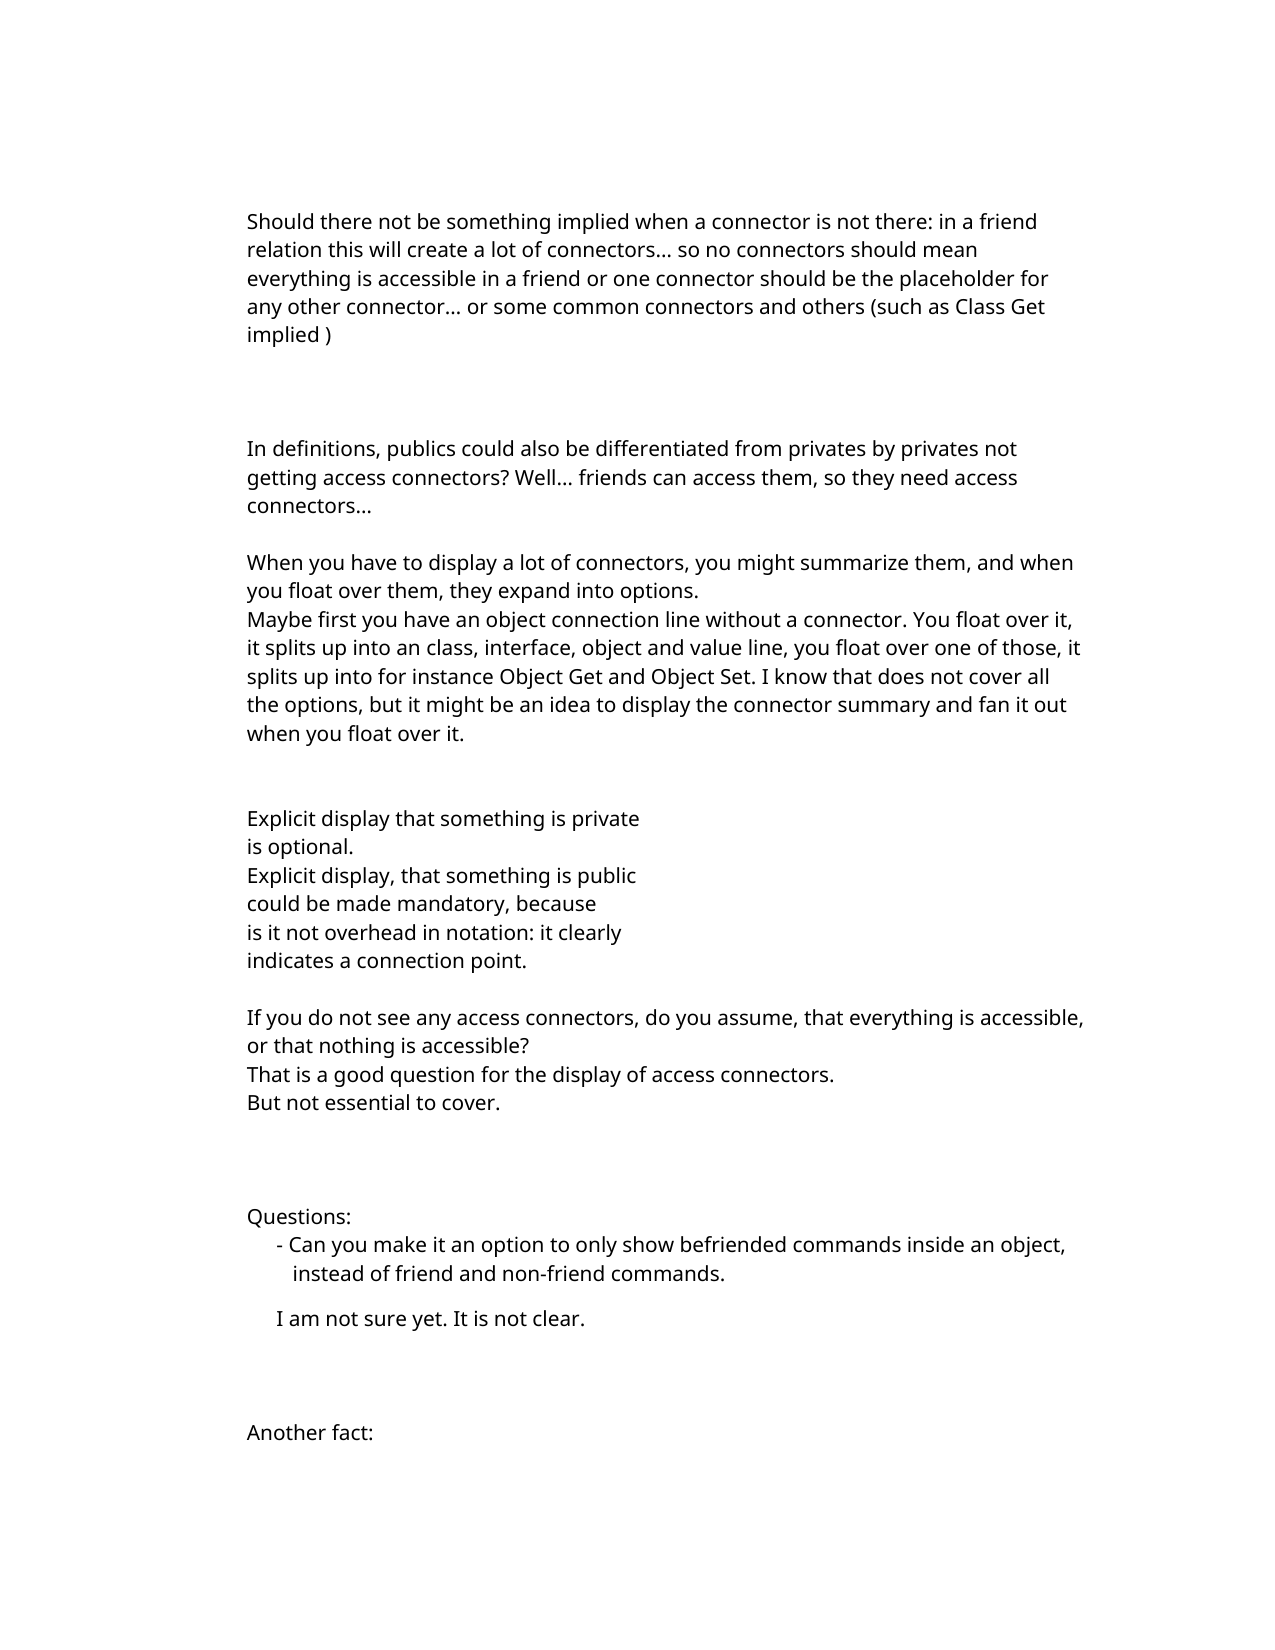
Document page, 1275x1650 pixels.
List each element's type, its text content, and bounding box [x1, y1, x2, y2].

text Another fact: [247, 1418, 1087, 1447]
text But not essential to cover. [247, 1088, 1087, 1117]
text is it not overhead in notation: it clearly [247, 918, 1087, 946]
text indicates a connection point. [247, 946, 1087, 975]
text could be made mandatory, because [247, 889, 1087, 918]
text Should there not be something implied when a connector is not there: in a friend relation this will create a lot of connectors… so no connectors should mean everything is accessible in a friend or one connector should be the placeholder for any other connector… or some common connectors and others (such as Class Get implied ) [247, 207, 1087, 349]
text is optional. [247, 832, 1087, 861]
text When you have to display a lot of connectors, you might summarize them, and when you float over them, they expand into options. [247, 548, 1087, 605]
text Explicit display that something is private [247, 804, 1087, 832]
text I am not sure yet. It is not clear. [276, 1304, 1087, 1333]
text That is a good question for the display of access connectors. [247, 1060, 1087, 1088]
text If you do not see any access connectors, do you assume, that everything is accessible, [247, 1003, 1087, 1032]
text Maybe first you have an object connection line without a connector. You float over it, it splits up into an class, interface, object and value line, you float over one of those, it splits up into for instance Object Get and Object Set. I know that does not cover all the options, but it might be an idea to display the connector summary and fan it out when you float over it. [247, 605, 1087, 776]
text Explicit display, that something is public [247, 861, 1087, 889]
text Questions: [247, 1202, 1087, 1231]
text In definitions, publics could also be differentiated from privates by privates not getting access connectors? Well… friends can access them, so they need access connectors… [247, 434, 1087, 520]
text or that nothing is accessible? [247, 1032, 1087, 1060]
text - Can you make it an option to only show befriended commands inside an object, instead of friend and non-friend commands. [276, 1231, 1087, 1287]
